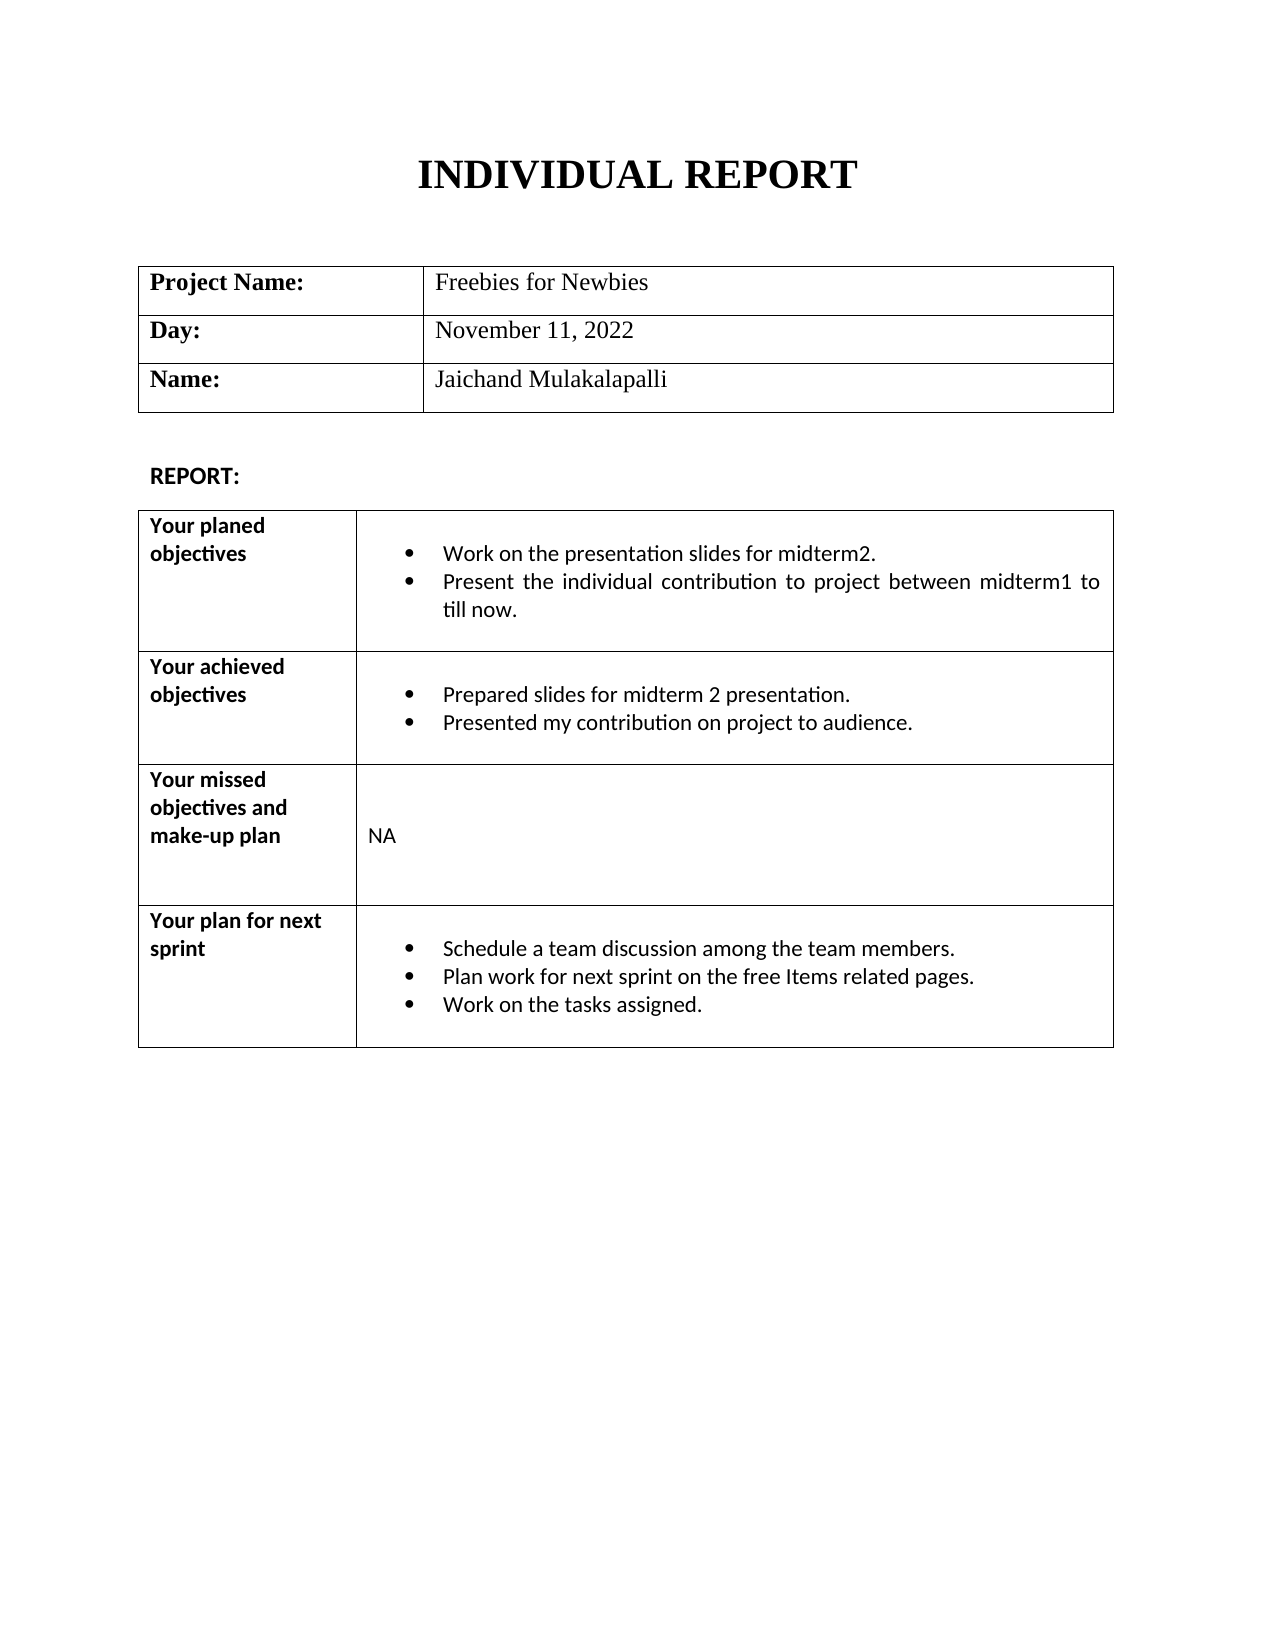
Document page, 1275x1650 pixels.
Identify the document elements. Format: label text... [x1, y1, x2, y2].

table_header Project Name: [139, 267, 423, 314]
table_cell Prepared slides for midterm 2 presentation. Presented my contribution on project to audience. [357, 652, 1113, 764]
table_cell Day: [139, 316, 423, 363]
table_cell Your plan for next sprint [139, 906, 356, 1047]
table_cell Name: [139, 364, 423, 412]
table_header Work on the presentation slides for midterm2. Present the individual contribution to project between midterm1 to till now. [357, 511, 1113, 651]
table_cell Your achieved objectives [139, 652, 356, 764]
table_cell Your missed objectives and make-up plan [139, 765, 356, 905]
table_header Freebies for Newbies [424, 267, 1113, 314]
table_cell Jaichand Mulakalapalli [424, 364, 1113, 412]
table_cell November 11, 2022 [424, 316, 1113, 363]
table_header Your planed objectives [139, 511, 356, 651]
table_cell NA [357, 765, 1113, 905]
text INDIVIDUAL REPORT [150, 150, 1125, 198]
table_cell Schedule a team discussion among the team members. Plan work for next sprint on the free Items related pages. Work on the tasks assigned. [357, 906, 1113, 1047]
text REPORT: [150, 460, 1125, 491]
